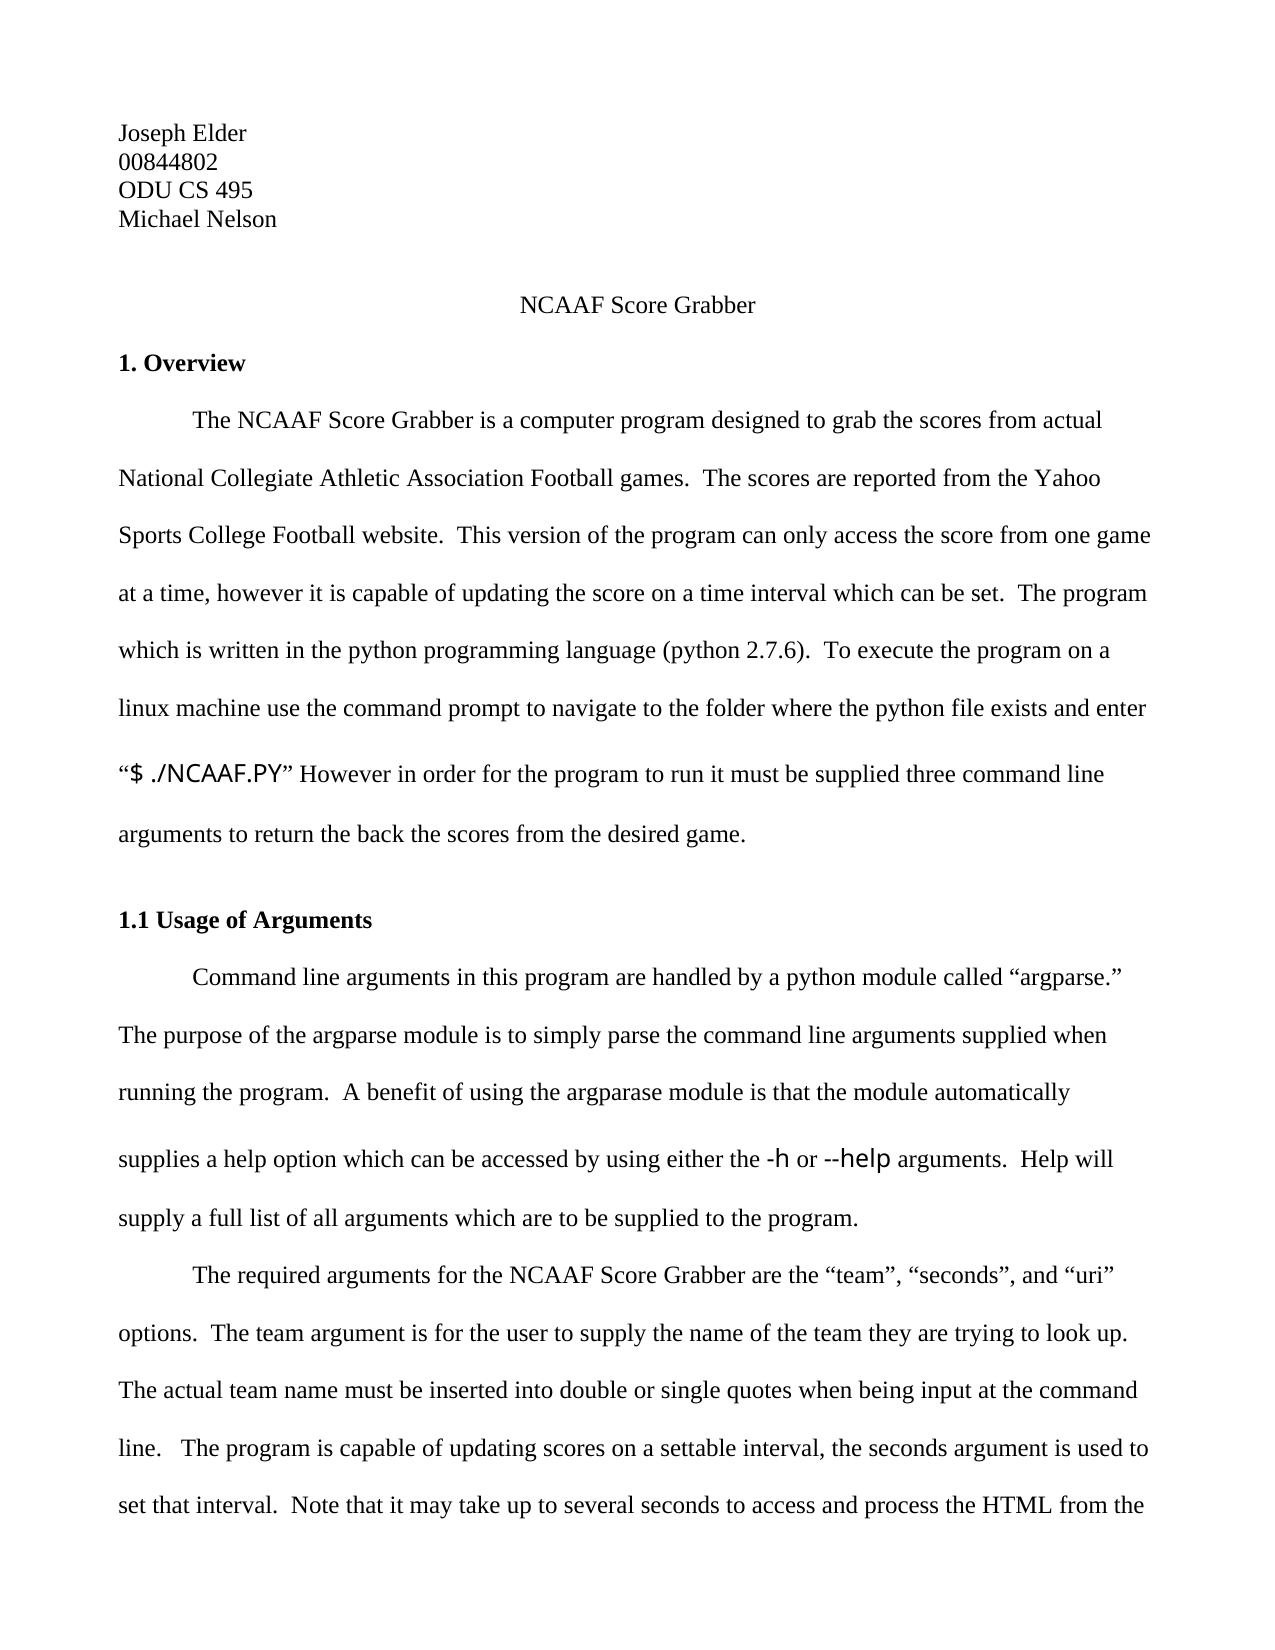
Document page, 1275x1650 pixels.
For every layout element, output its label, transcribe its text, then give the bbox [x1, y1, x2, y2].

text Michael Nelson [118, 204, 1157, 233]
text NCAAF Score Grabber [118, 291, 1157, 319]
text 1.1 Usage of Arguments [118, 905, 1157, 934]
text Command line arguments in this program are handled by a python module called “argparse.” The purpose of the argparse module is to simply parse the command line arguments supplied when running the program. A benefit of using the argparase module is that the module automatically supplies a help option which can be accessed by using either the -h or --help arguments. Help will supply a full list of all arguments which are to be supplied to the program. [118, 962, 1157, 1232]
text The NCAAF Score Grabber is a computer program designed to grab the scores from actual National Collegiate Athletic Association Football games. The scores are reported from the Yahoo Sports College Football website. This version of the program can only access the score from one game at a time, however it is capable of updating the score on a time interval which can be set. The program which is written in the python programming language (python 2.7.6). To execute the program on a linux machine use the command prompt to navigate to the folder where the python file exists and enter “$ ./NCAAF.PY” However in order for the program to run it must be supplied three command line arguments to return the back the scores from the desired game. [118, 406, 1157, 847]
text 00844802 [118, 147, 1157, 176]
text Joseph Elder [118, 118, 1157, 147]
text 1. Overview [118, 348, 1157, 377]
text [118, 1261, 1157, 1519]
text ODU CS 495 [118, 176, 1157, 204]
